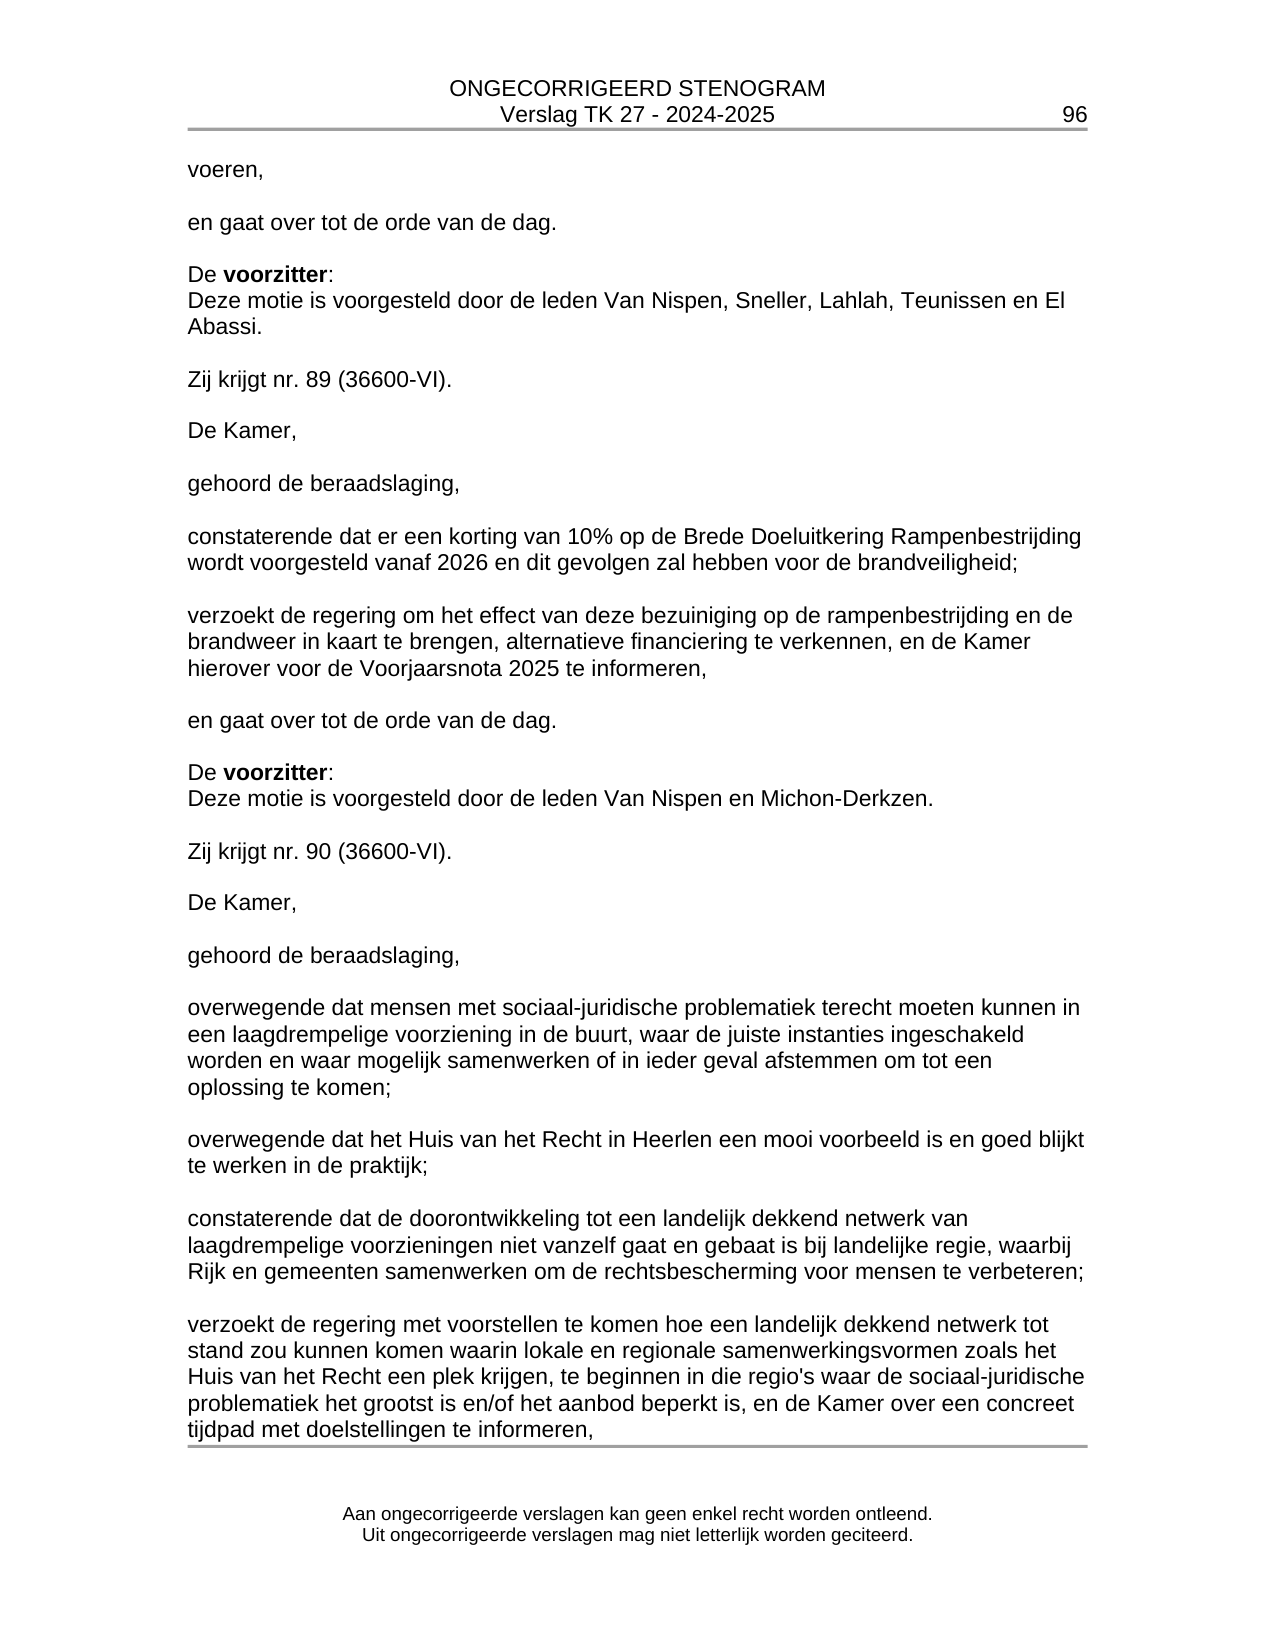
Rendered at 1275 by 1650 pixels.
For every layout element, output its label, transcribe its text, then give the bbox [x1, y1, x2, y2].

text De voorzitter: Deze motie is voorgesteld door de leden Van Nispen, Sneller, Lahlah, Teunissen en El Abassi. Zij krijgt nr. 89 (36600-VI). [187, 261, 1087, 392]
text De Kamer, gehoord de beraadslaging, constaterende dat er een korting van 10% op de Brede Doeluitkering Rampenbestrijding wordt voorgesteld vanaf 2026 en dit gevolgen zal hebben voor de brandveiligheid; verzoekt de regering om het effect van deze bezuiniging op de rampenbestrijding en de brandweer in kaart te brengen, alternatieve financiering te verkennen, en de Kamer hierover voor de Voorjaarsnota 2025 te informeren, en gaat over tot de orde van de dag. [187, 417, 1087, 733]
text De voorzitter: Deze motie is voorgesteld door de leden Van Nispen en Michon-Derkzen. Zij krijgt nr. 90 (36600-VI). [187, 758, 1087, 864]
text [187, 889, 1087, 1442]
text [187, 156, 1087, 236]
